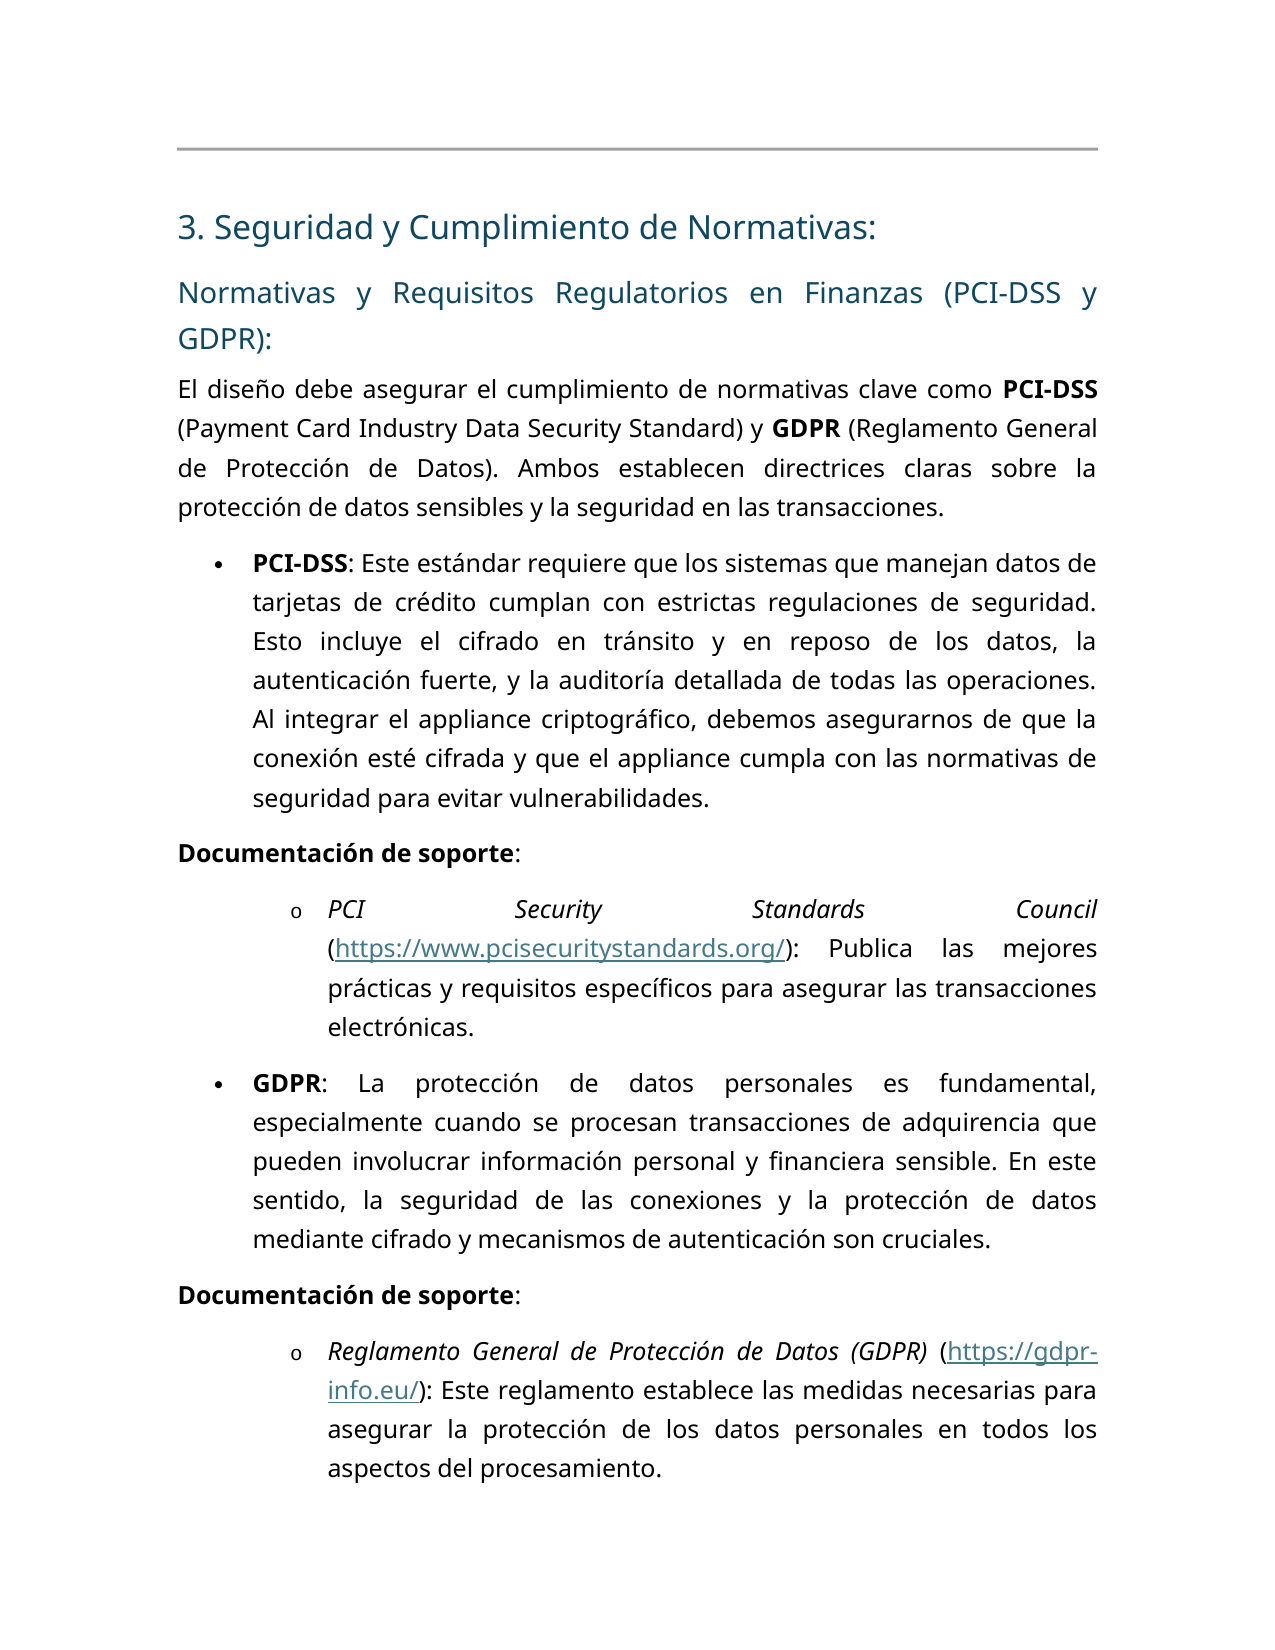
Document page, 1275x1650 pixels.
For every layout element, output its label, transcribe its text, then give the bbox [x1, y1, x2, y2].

list PCI-DSS: Este estándar requiere que los sistemas que manejan datos de tarjetas de crédito cumplan con estrictas regulaciones de seguridad. Esto incluye el cifrado en tránsito y en reposo de los datos, la autenticación fuerte, y la auditoría detallada de todas las operaciones. Al integrar el appliance criptográfico, debemos asegurarnos de que la conexión esté cifrada y que el appliance cumpla con las normativas de seguridad para evitar vulnerabilidades. [215, 545, 1098, 814]
list GDPR: La protección de datos personales es fundamental, especialmente cuando se procesan transacciones de adquirencia que pueden involucrar información personal y financiera sensible. En este sentido, la seguridad de las conexiones y la protección de datos mediante cifrado y mecanismos de autenticación son cruciales. [215, 1065, 1098, 1256]
text Documentación de soporte: [177, 1278, 1098, 1312]
text El diseño debe asegurar el cumplimiento de normativas clave como PCI-DSS (Payment Card Industry Data Security Standard) y GDPR (Reglamento General de Protección de Datos). Ambos establecen directrices claras sobre la protección de datos sensibles y la seguridad en las transacciones. [177, 372, 1098, 523]
subtitle 3. Seguridad y Cumplimiento de Normativas: [177, 203, 1098, 249]
text Documentación de soporte: [177, 836, 1098, 870]
list Reglamento General de Protección de Datos (GDPR) (https://gdpr-info.eu/): Este reglamento establece las medidas necesarias para asegurar la protección de los datos personales en todos los aspectos del procesamiento. [290, 1333, 1098, 1485]
list PCI Security Standards Council (https://www.pcisecuritystandards.org/): Publica las mejores prácticas y requisitos específicos para asegurar las transacciones electrónicas. [290, 892, 1098, 1043]
subtitle Normativas y Requisitos Regulatorios en Finanzas (PCI-DSS y GDPR): [177, 272, 1098, 358]
